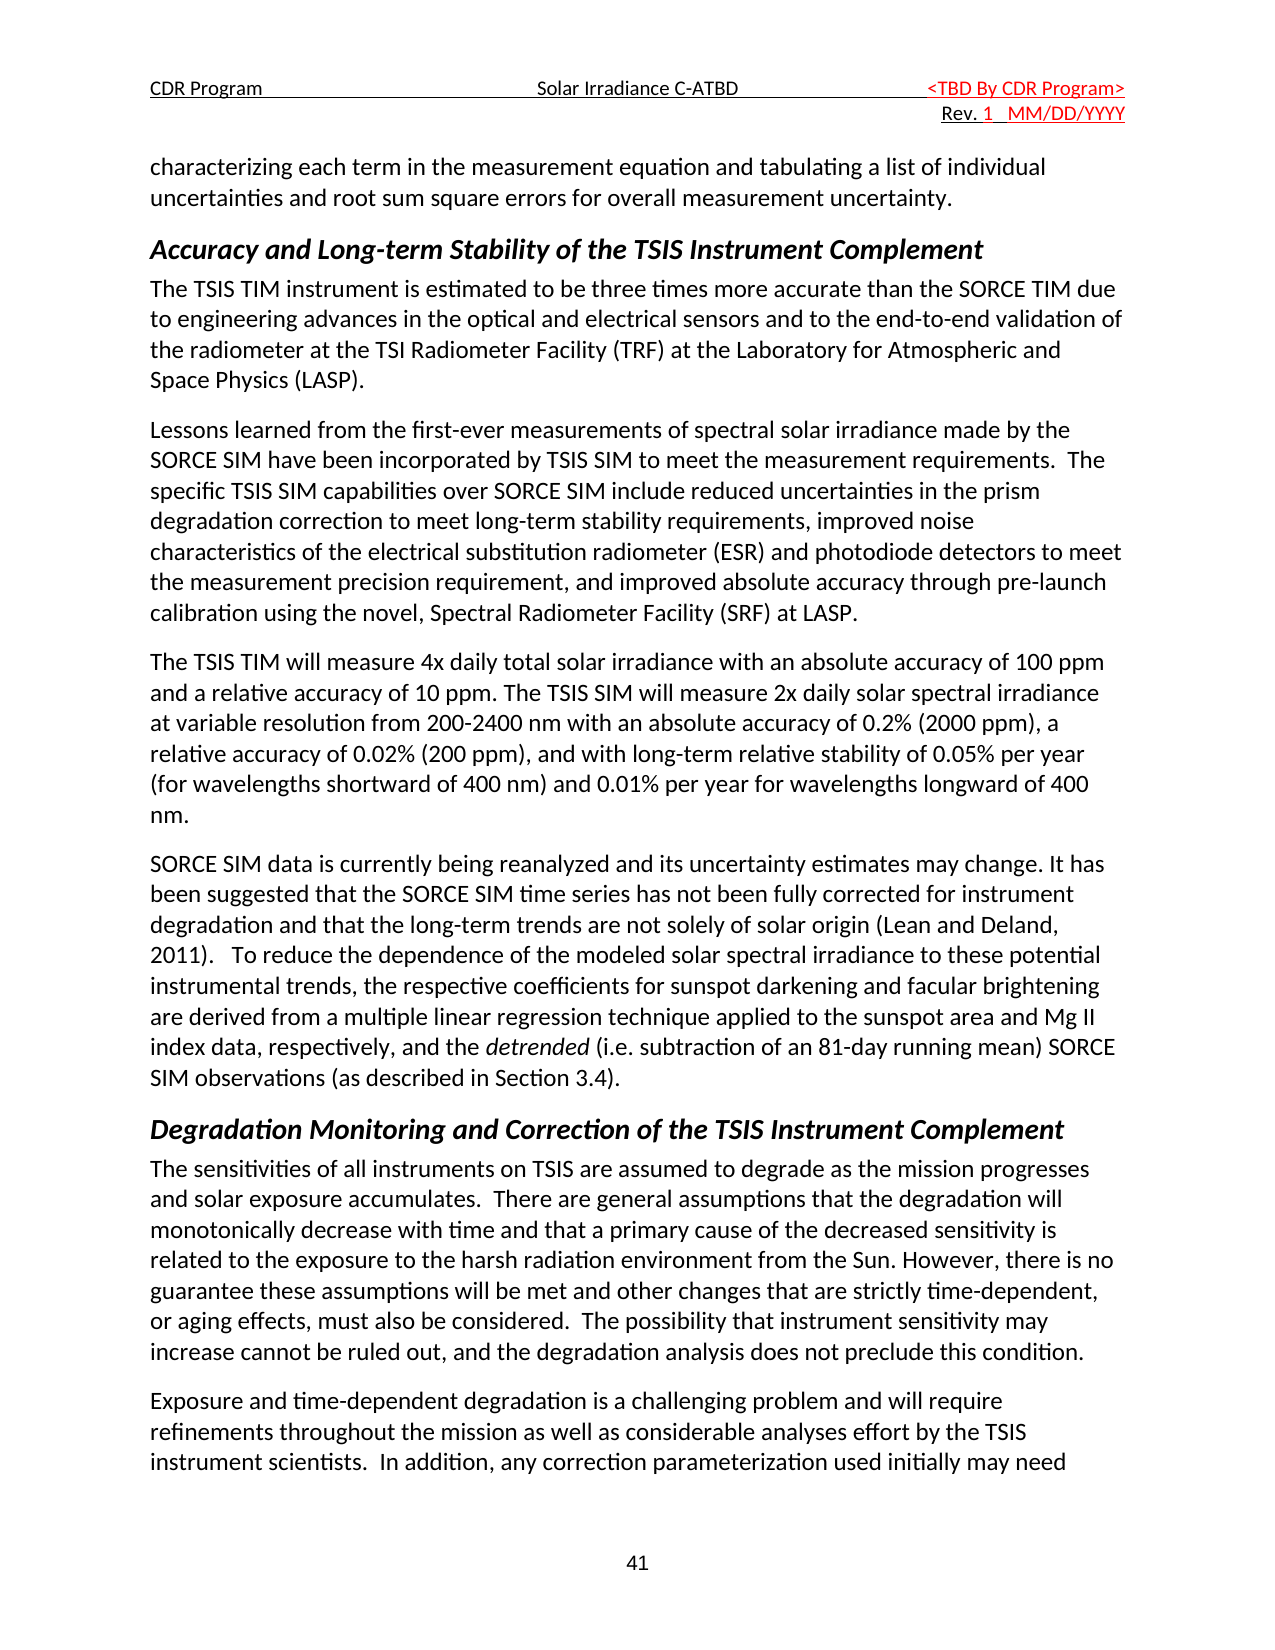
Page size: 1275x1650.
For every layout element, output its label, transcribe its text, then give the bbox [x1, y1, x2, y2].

text SORCE SIM data is currently being reanalyzed and its uncertainty estimates may change. It has been suggested that the SORCE SIM time series has not been fully corrected for instrument degradation and that the long-term trends are not solely of solar origin (Lean and Deland, 2011). To reduce the dependence of the modeled solar spectral irradiance to these potential instrumental trends, the respective coefficients for sunspot darkening and facular brightening are derived from a multiple linear regression technique applied to the sunspot area and Mg II index data, respectively, and the detrended (i.e. subtraction of an 81-day running mean) SORCE SIM observations (as described in Section 3.4). [150, 848, 1125, 1092]
text Degradation Monitoring and Correction of the TSIS Instrument Complement [150, 1111, 1125, 1147]
text The sensitivities of all instruments on TSIS are assumed to degrade as the mission progresses and solar exposure accumulates. There are general assumptions that the degradation will monotonically decrease with time and that a primary cause of the decreased sensitivity is related to the exposure to the harsh radiation environment from the Sun. However, there is no guarantee these assumptions will be met and other changes that are strictly time-dependent, or aging effects, must also be considered. The possibility that instrument sensitivity may increase cannot be ruled out, and the degradation analysis does not preclude this condition. [150, 1153, 1125, 1366]
text The TSIS TIM instrument is estimated to be three times more accurate than the SORCE TIM due to engineering advances in the optical and electrical sensors and to the end-to-end validation of the radiometer at the TSI Radiometer Facility (TRF) at the Laboratory for Atmospheric and Space Physics (LASP). [150, 273, 1125, 395]
text Lessons learned from the first-ever measurements of spectral solar irradiance made by the SORCE SIM have been incorporated by TSIS SIM to meet the measurement requirements. The specific TSIS SIM capabilities over SORCE SIM include reduced uncertainties in the prism degradation correction to meet long-term stability requirements, improved noise characteristics of the electrical substitution radiometer (ESR) and photodiode detectors to meet the measurement precision requirement, and improved absolute accuracy through pre-launch calibration using the novel, Spectral Radiometer Facility (SRF) at LASP. [150, 414, 1125, 627]
text The TSIS TIM will measure 4x daily total solar irradiance with an absolute accuracy of 100 ppm and a relative accuracy of 10 ppm. The TSIS SIM will measure 2x daily solar spectral irradiance at variable resolution from 200-2400 nm with an absolute accuracy of 0.2% (2000 ppm), a relative accuracy of 0.02% (200 ppm), and with long-term relative stability of 0.05% per year (for wavelengths shortward of 400 nm) and 0.01% per year for wavelengths longward of 400 nm. [150, 646, 1125, 829]
text Accuracy and Long-term Stability of the TSIS Instrument Complement [150, 231, 1125, 267]
